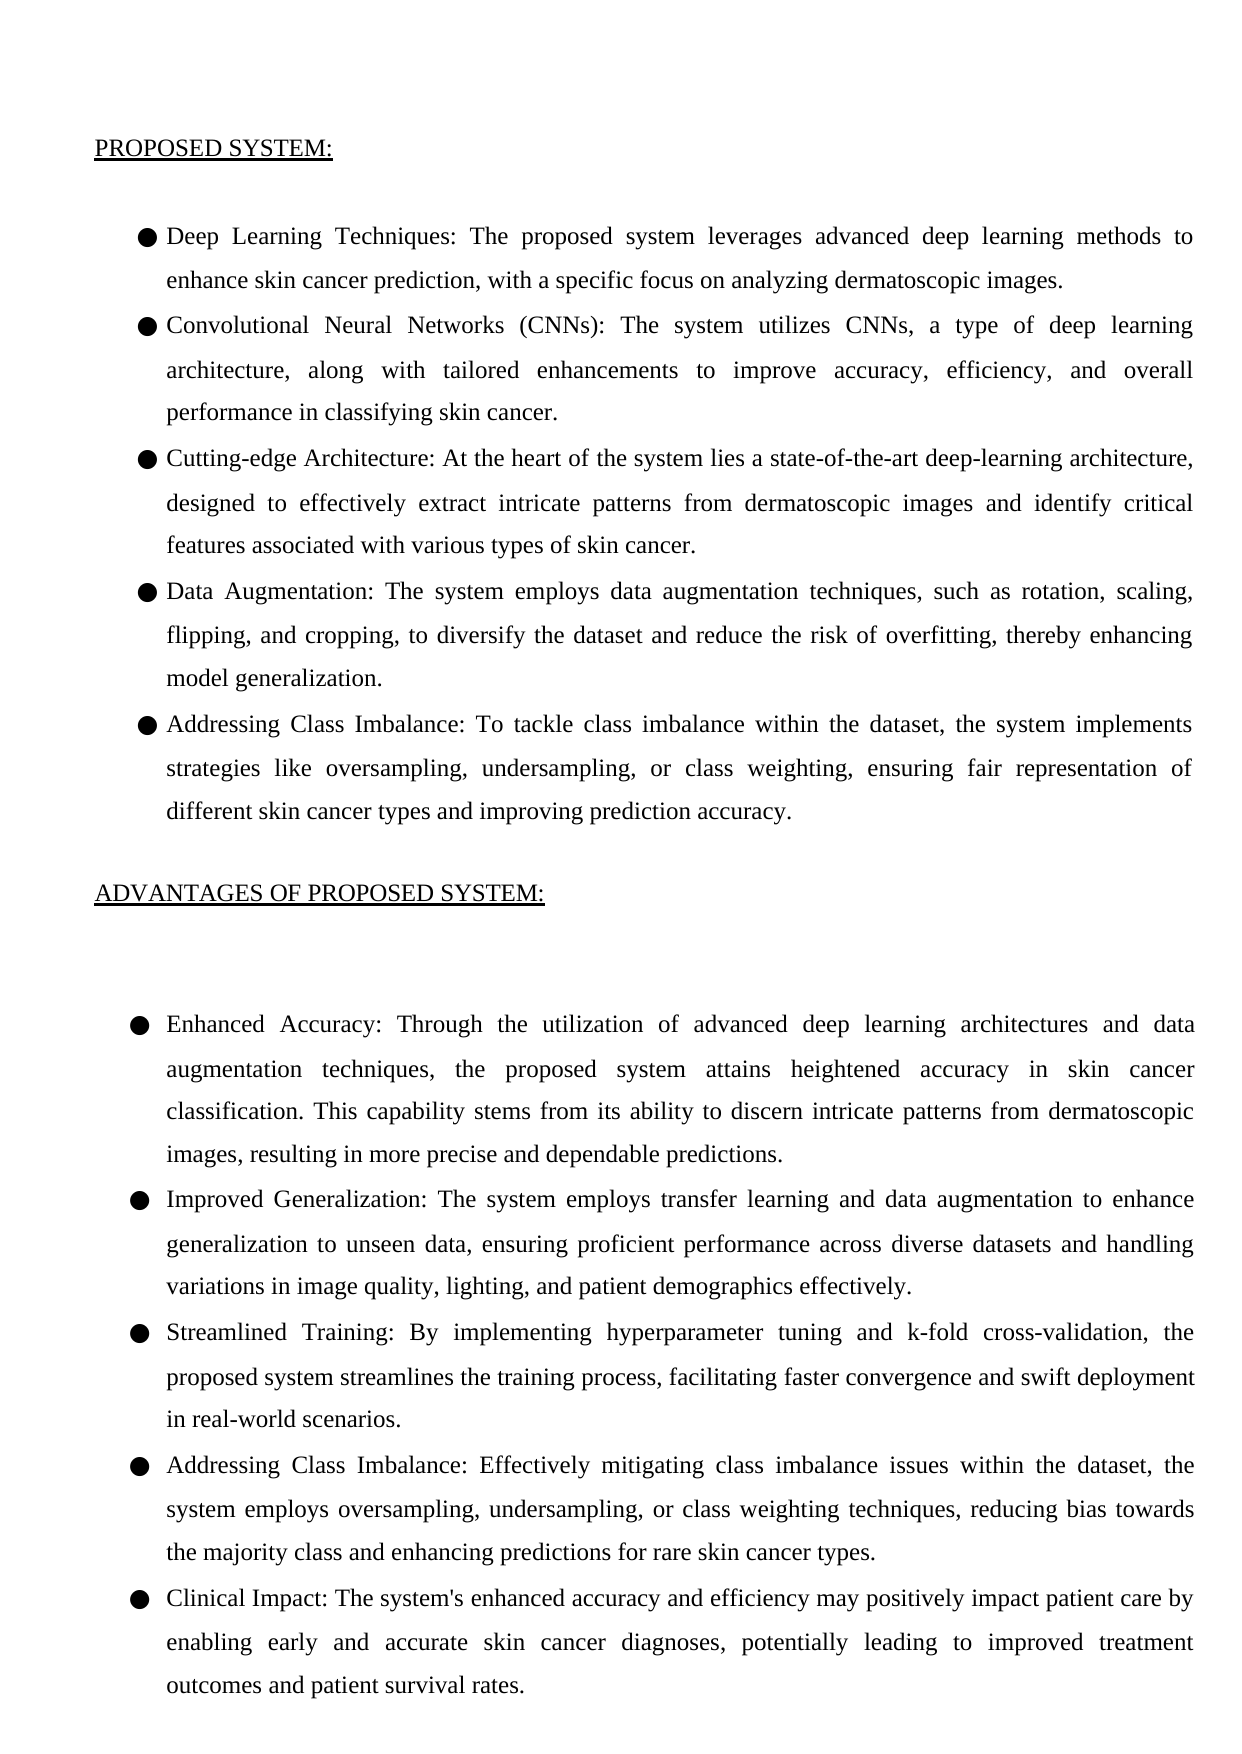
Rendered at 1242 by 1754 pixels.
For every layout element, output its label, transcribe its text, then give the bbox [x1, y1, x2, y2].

list Deep Learning Techniques: The proposed system leverages advanced deep learning methods to enhance skin cancer prediction, with a specific focus on analyzing dermatoscopic images. [136, 218, 1194, 294]
subtitle ADVANTAGES OF PROPOSED SYSTEM: [94, 878, 1242, 907]
list Addressing Class Imbalance: To tackle class imbalance within the dataset, the system implements strategies like oversampling, undersampling, or class weighting, ensuring fair representation of different skin cancer types and improving prediction accuracy. [136, 706, 1193, 824]
list Improved Generalization: The system employs transfer learning and data augmentation to enhance generalization to unseen data, ensuring proficient performance across diverse datasets and handling variations in image quality, lighting, and patient demographics effectively. [129, 1181, 1195, 1300]
list Streamlined Training: By implementing hyperparameter tuning and k-fold cross-validation, the proposed system streamlines the training process, facilitating faster convergence and swift deployment in real-world scenarios. [129, 1314, 1195, 1433]
list Addressing Class Imbalance: Effectively mitigating class imbalance issues within the dataset, the system employs oversampling, undersampling, or class weighting techniques, reducing bias towards the majority class and enhancing predictions for rare skin cancer types. [129, 1447, 1196, 1566]
list Clinical Impact: The system's enhanced accuracy and efficiency may positively impact patient care by enabling early and accurate skin cancer diagnoses, potentially leading to improved treatment outcomes and patient survival rates. [129, 1579, 1194, 1699]
subtitle PROPOSED SYSTEM: [94, 133, 1242, 162]
list Cutting-edge Architecture: At the heart of the system lies a state-of-the-art deep-learning architecture, designed to effectively extract intricate patterns from dermatoscopic images and identify critical features associated with various types of skin cancer. [136, 440, 1194, 559]
list Convolutional Neural Networks (CNNs): The system utilizes CNNs, a type of deep learning architecture, along with tailored enhancements to improve accuracy, efficiency, and overall performance in classifying skin cancer. [136, 307, 1194, 426]
list Data Augmentation: The system employs data augmentation techniques, such as rotation, scaling, flipping, and cropping, to diversify the dataset and reduce the risk of overfitting, thereby enhancing model generalization. [136, 573, 1194, 692]
list Enhanced Accuracy: Through the utilization of advanced deep learning architectures and data augmentation techniques, the proposed system attains heightened accuracy in skin cancer classification. This capability stems from its ability to discern intricate patterns from dermatoscopic images, resulting in more precise and dependable predictions. [129, 1006, 1196, 1167]
